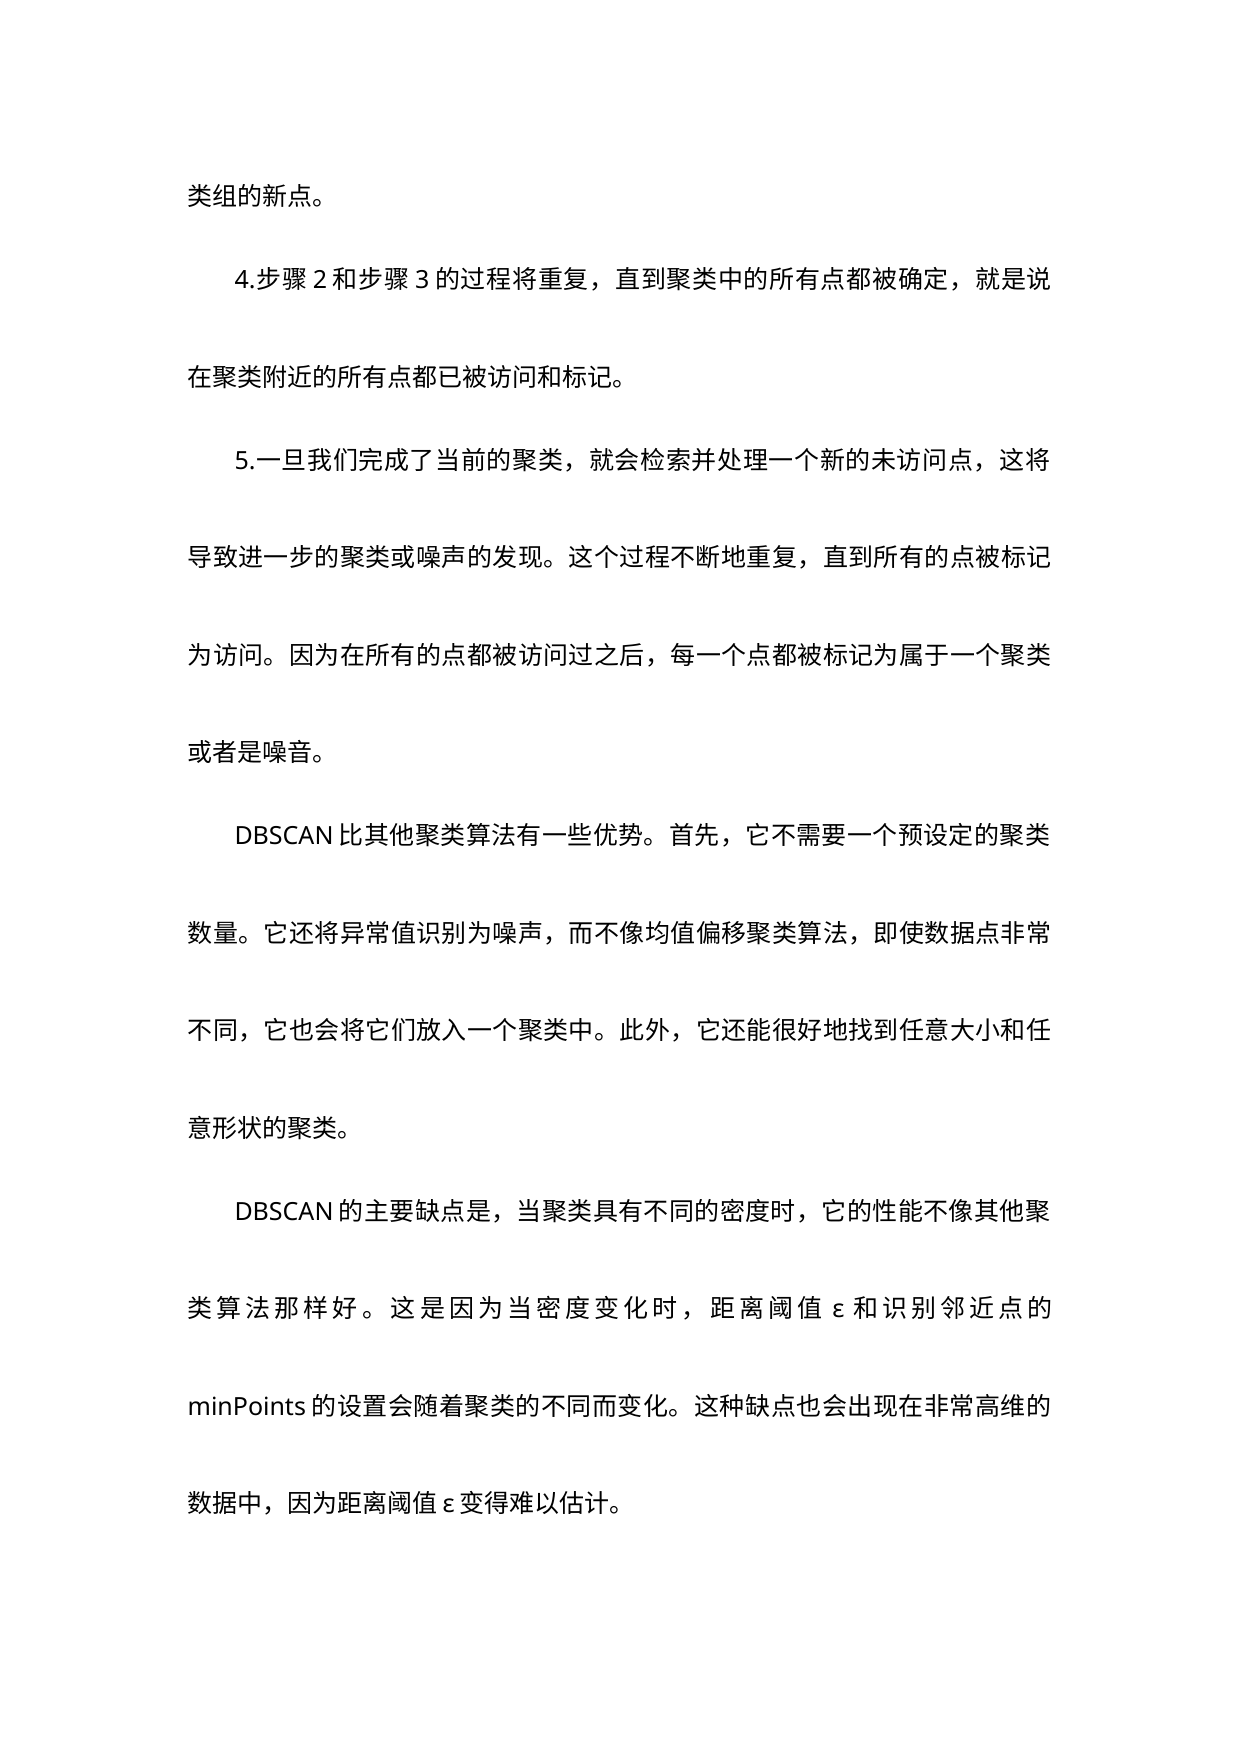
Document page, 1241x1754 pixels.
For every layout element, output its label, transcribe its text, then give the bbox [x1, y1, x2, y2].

text DBSCAN的主要缺点是，当聚类具有不同的密度时，它的性能不像其他聚类算法那样好。这是因为当密度变化时，距离阈值ε和识别邻近点的minPoints的设置会随着聚类的不同而变化。这种缺点也会出现在非常高维的数据中，因为距离阈值ε变得难以估计。 [187, 1177, 1053, 1534]
text 5.一旦我们完成了当前的聚类，就会检索并处理一个新的未访问点，这将导致进一步的聚类或噪声的发现。这个过程不断地重复，直到所有的点被标记为访问。因为在所有的点都被访问过之后，每一个点都被标记为属于一个聚类或者是噪音。 [187, 426, 1053, 783]
text DBSCAN比其他聚类算法有一些优势。首先，它不需要一个预设定的聚类数量。它还将异常值识别为噪声，而不像均值偏移聚类算法，即使数据点非常不同，它也会将它们放入一个聚类中。此外，它还能很好地找到任意大小和任意形状的聚类。 [187, 801, 1053, 1159]
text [187, 162, 1053, 227]
text 4.步骤2和步骤3的过程将重复，直到聚类中的所有点都被确定，就是说在聚类附近的所有点都已被访问和标记。 [187, 245, 1053, 408]
